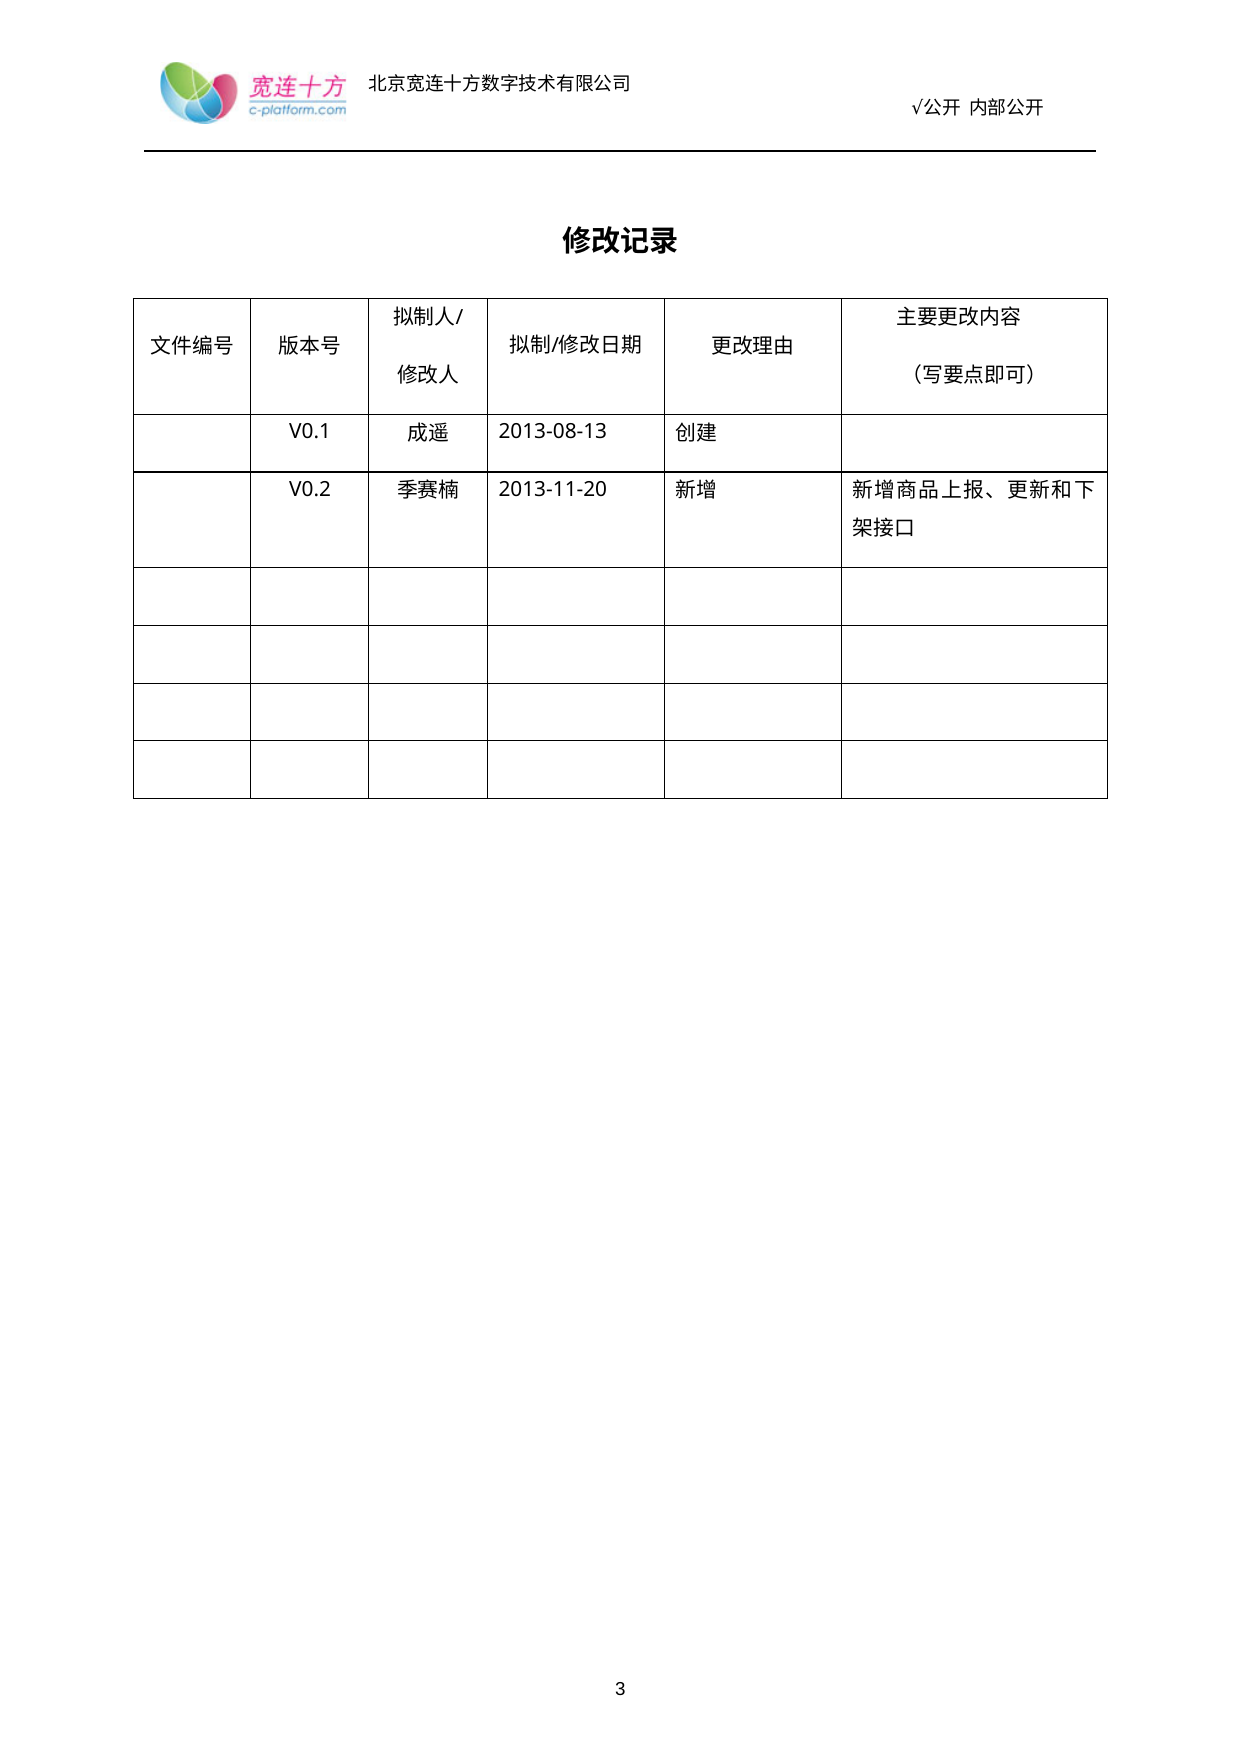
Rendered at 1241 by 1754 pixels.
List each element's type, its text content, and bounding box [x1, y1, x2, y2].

table_cell [369, 684, 487, 740]
table_cell [134, 626, 250, 682]
text 修改记录 [150, 206, 1090, 271]
table_cell [134, 415, 250, 471]
table_header 主要更改内容 （写要点即可） [842, 299, 1107, 413]
table_cell [488, 626, 664, 682]
table_cell [488, 741, 664, 798]
table_cell [134, 568, 250, 624]
table_cell [134, 473, 250, 567]
table_cell 成遥 [369, 415, 487, 471]
table_cell [842, 568, 1107, 624]
table_cell [665, 684, 841, 740]
table_cell [369, 568, 487, 624]
picture [160, 62, 347, 124]
table_header 版本号 [251, 299, 368, 413]
table_cell [842, 415, 1107, 471]
table_cell [488, 568, 664, 624]
table_cell 新增商品上报、更新和下架接口 [842, 473, 1107, 567]
table_cell [842, 741, 1107, 798]
table_cell [488, 684, 664, 740]
table_cell [665, 741, 841, 798]
table_header 更改理由 [665, 299, 841, 413]
table_cell [369, 626, 487, 682]
table_cell [134, 684, 250, 740]
table_cell [251, 741, 368, 798]
table_header 拟制/修改日期 [488, 299, 664, 413]
table_cell 新增 [665, 473, 841, 567]
table_cell [665, 568, 841, 624]
table_cell [251, 568, 368, 624]
table_cell 季赛楠 [369, 473, 487, 567]
table_cell 创建 [665, 415, 841, 471]
table_cell [842, 626, 1107, 682]
table_cell [134, 741, 250, 798]
table_cell 2013-08-13 [488, 415, 664, 471]
table_cell [251, 626, 368, 682]
table_header 文件编号 [134, 299, 250, 413]
table_cell [665, 626, 841, 682]
table_cell [369, 741, 487, 798]
table_header 拟制人/ 修改人 [369, 299, 487, 413]
table_cell V0.1 [251, 415, 368, 471]
table_cell 2013-11-20 [488, 473, 664, 567]
table_cell [251, 684, 368, 740]
table_cell V0.2 [251, 473, 368, 567]
table_cell [842, 684, 1107, 740]
